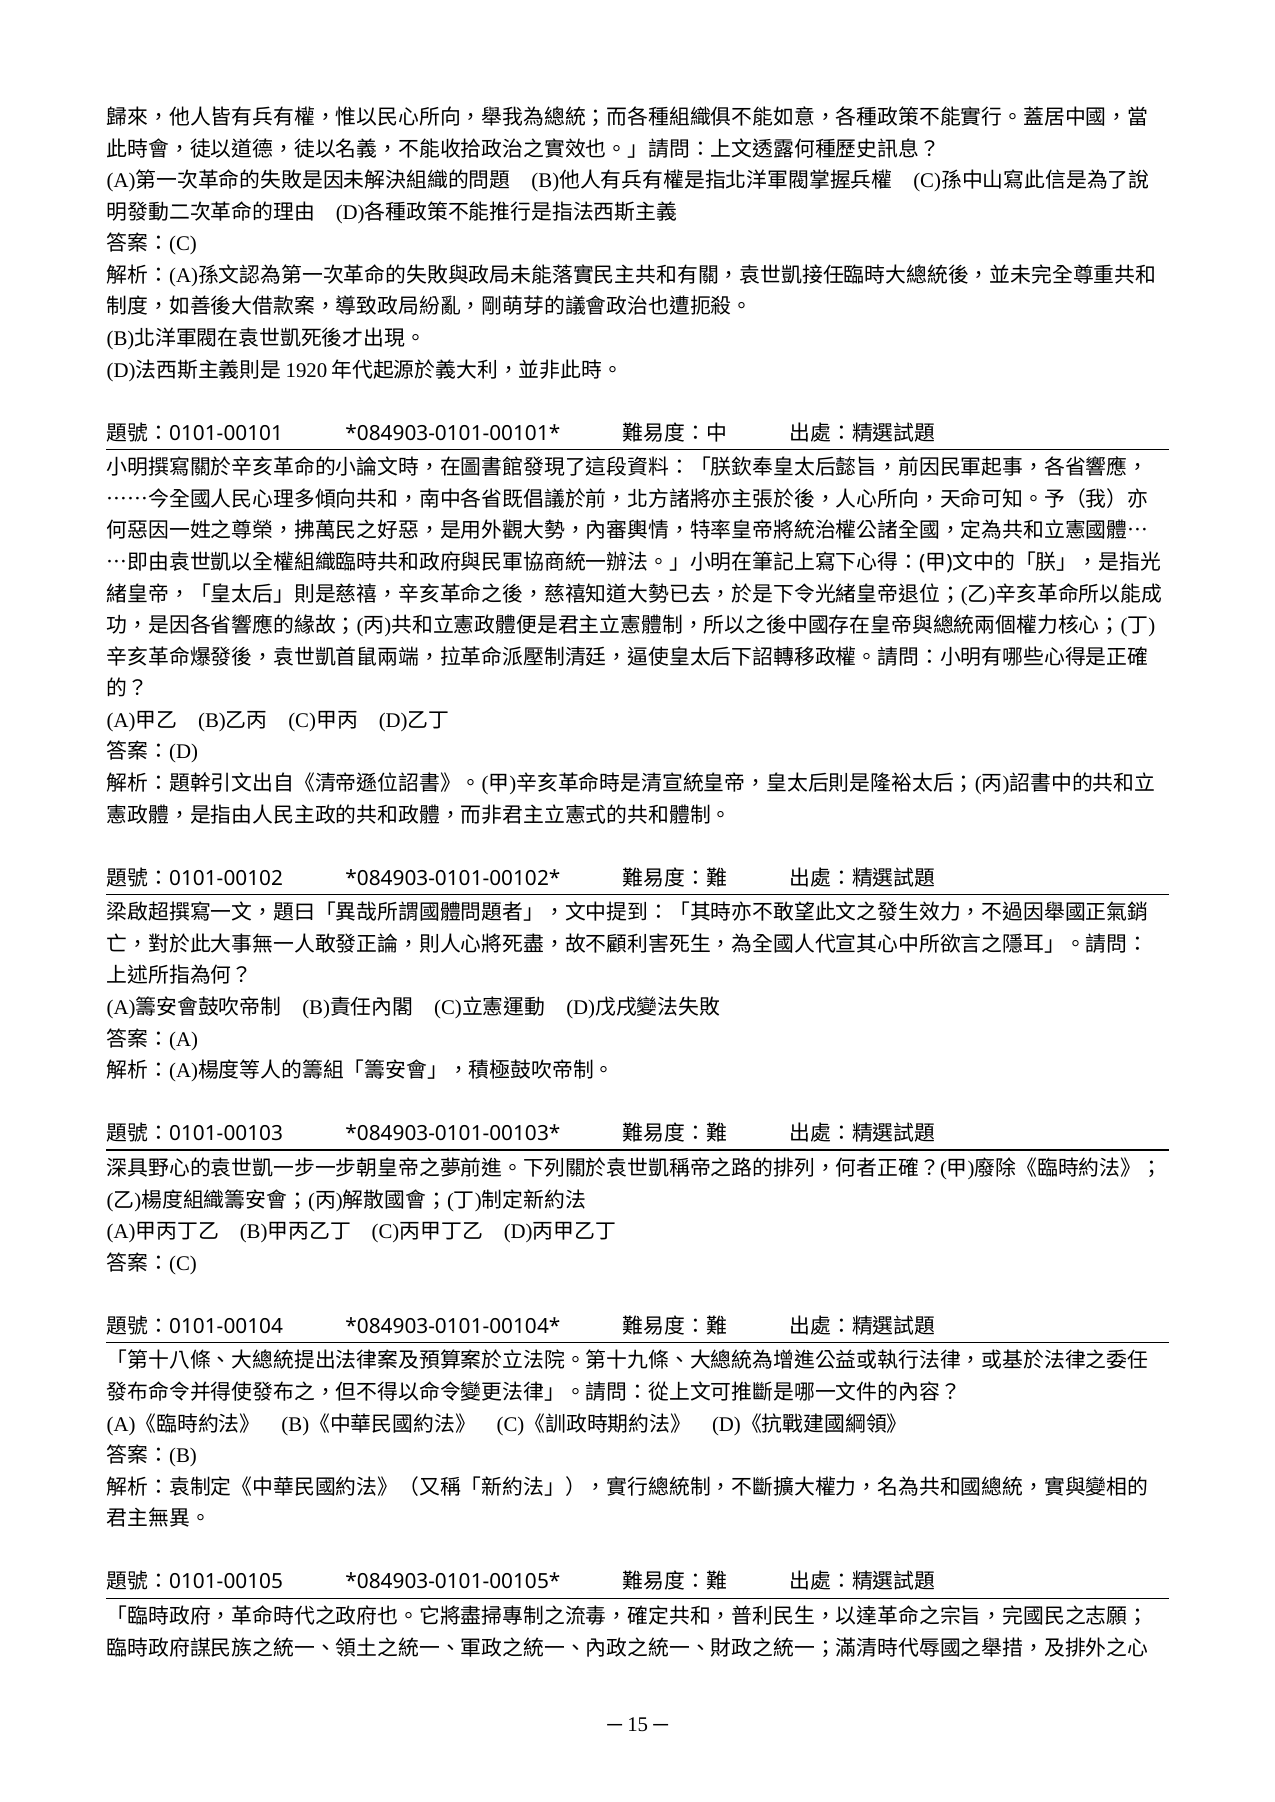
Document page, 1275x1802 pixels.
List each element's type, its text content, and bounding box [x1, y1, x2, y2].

text 題號：0101-00101 *084903-0101-00101* 難易度：中 出處：精選試題 [106, 415, 1169, 449]
text 答案：(A) [106, 1021, 1169, 1053]
text 梁啟超撰寫一文，題曰「異哉所謂國體問題者」，文中提到：「其時亦不敢望此文之發生效力，不過因舉國正氣銷亡，對於此大事無一人敢發正論，則人心將死盡，故不顧利害死生，為全國人代宣其心中所欲言之隱耳」。請問：上述所指為何？ (A)籌安會鼓吹帝制 (B)責任內閣 (C)立憲運動 (D)戊戌變法失敗 [106, 895, 1169, 1021]
text 解析：題幹引文出自《清帝遜位詔書》。(甲)辛亥革命時是清宣統皇帝，皇太后則是隆裕太后；(丙)詔書中的共和立憲政體，是指由人民主政的共和政體，而非君主立憲式的共和體制。 [106, 766, 1169, 829]
text 「第十八條、大總統提出法律案及預算案於立法院。第十九條、大總統為增進公益或執行法律，或基於法律之委任發布命令并得使發布之，但不得以命令變更法律」。請問：從上文可推斷是哪一文件的內容？ (A)《臨時約法》 (B)《中華民國約法》 (C)《訓政時期約法》 (D)《抗戰建國綱領》 [106, 1343, 1169, 1438]
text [106, 100, 1169, 226]
text 題號：0101-00105 *084903-0101-00105* 難易度：難 出處：精選試題 [106, 1564, 1169, 1598]
text 答案：(C) [106, 1245, 1169, 1277]
text 深具野心的袁世凱一步一步朝皇帝之夢前進。下列關於袁世凱稱帝之路的排列，何者正確？(甲)廢除《臨時約法》；(乙)楊度組織籌安會；(丙)解散國會；(丁)制定新約法 (A)甲丙丁乙 (B)甲丙乙丁 (C)丙甲丁乙 (D)丙甲乙丁 [106, 1151, 1169, 1245]
text 答案：(B) [106, 1438, 1169, 1469]
text 解析：(A)楊度等人的籌組「籌安會」，積極鼓吹帝制。 [106, 1053, 1169, 1084]
text 解析：袁制定《中華民國約法》（又稱「新約法」），實行總統制，不斷擴大權力，名為共和國總統，實與變相的君主無異。 [106, 1469, 1169, 1532]
text 題號：0101-00103 *084903-0101-00103* 難易度：難 出處：精選試題 [106, 1116, 1169, 1149]
text 題號：0101-00102 *084903-0101-00102* 難易度：難 出處：精選試題 [106, 860, 1169, 894]
text 題號：0101-00104 *084903-0101-00104* 難易度：難 出處：精選試題 [106, 1308, 1169, 1342]
text 解析：(A)孫文認為第一次革命的失敗與政局未能落實民主共和有關，袁世凱接任臨時大總統後，並未完全尊重共和制度，如善後大借款案，導致政局紛亂，剛萌芽的議會政治也遭扼殺。 (B)北洋軍閥在袁世凱死後才出現。 (D)法西斯主義則是1920年代起源於義大利，並非此時。 [106, 257, 1169, 384]
text 答案：(C) [106, 226, 1169, 257]
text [106, 1599, 1169, 1662]
text 答案：(D) [106, 734, 1169, 766]
text 小明撰寫關於辛亥革命的小論文時，在圖書館發現了這段資料：「朕欽奉皇太后懿旨，前因民軍起事，各省響應，……今全國人民心理多傾向共和，南中各省既倡議於前，北方諸將亦主張於後，人心所向，天命可知。予（我）亦何惡因一姓之尊榮，拂萬民之好惡，是用外觀大勢，內審輿情，特率皇帝將統治權公諸全國，定為共和立憲國體……即由袁世凱以全權組織臨時共和政府與民軍協商統一辦法。」小明在筆記上寫下心得：(甲)文中的「朕」，是指光緒皇帝，「皇太后」則是慈禧，辛亥革命之後，慈禧知道大勢已去，於是下令光緒皇帝退位；(乙)辛亥革命所以能成功，是因各省響應的緣故；(丙)共和立憲政體便是君主立憲體制，所以之後中國存在皇帝與總統兩個權力核心；(丁)辛亥革命爆發後，袁世凱首鼠兩端，拉革命派壓制清廷，逼使皇太后下詔轉移政權。請問：小明有哪些心得是正確的？ (A)甲乙 (B)乙丙 (C)甲丙 (D)乙丁 [106, 450, 1169, 734]
